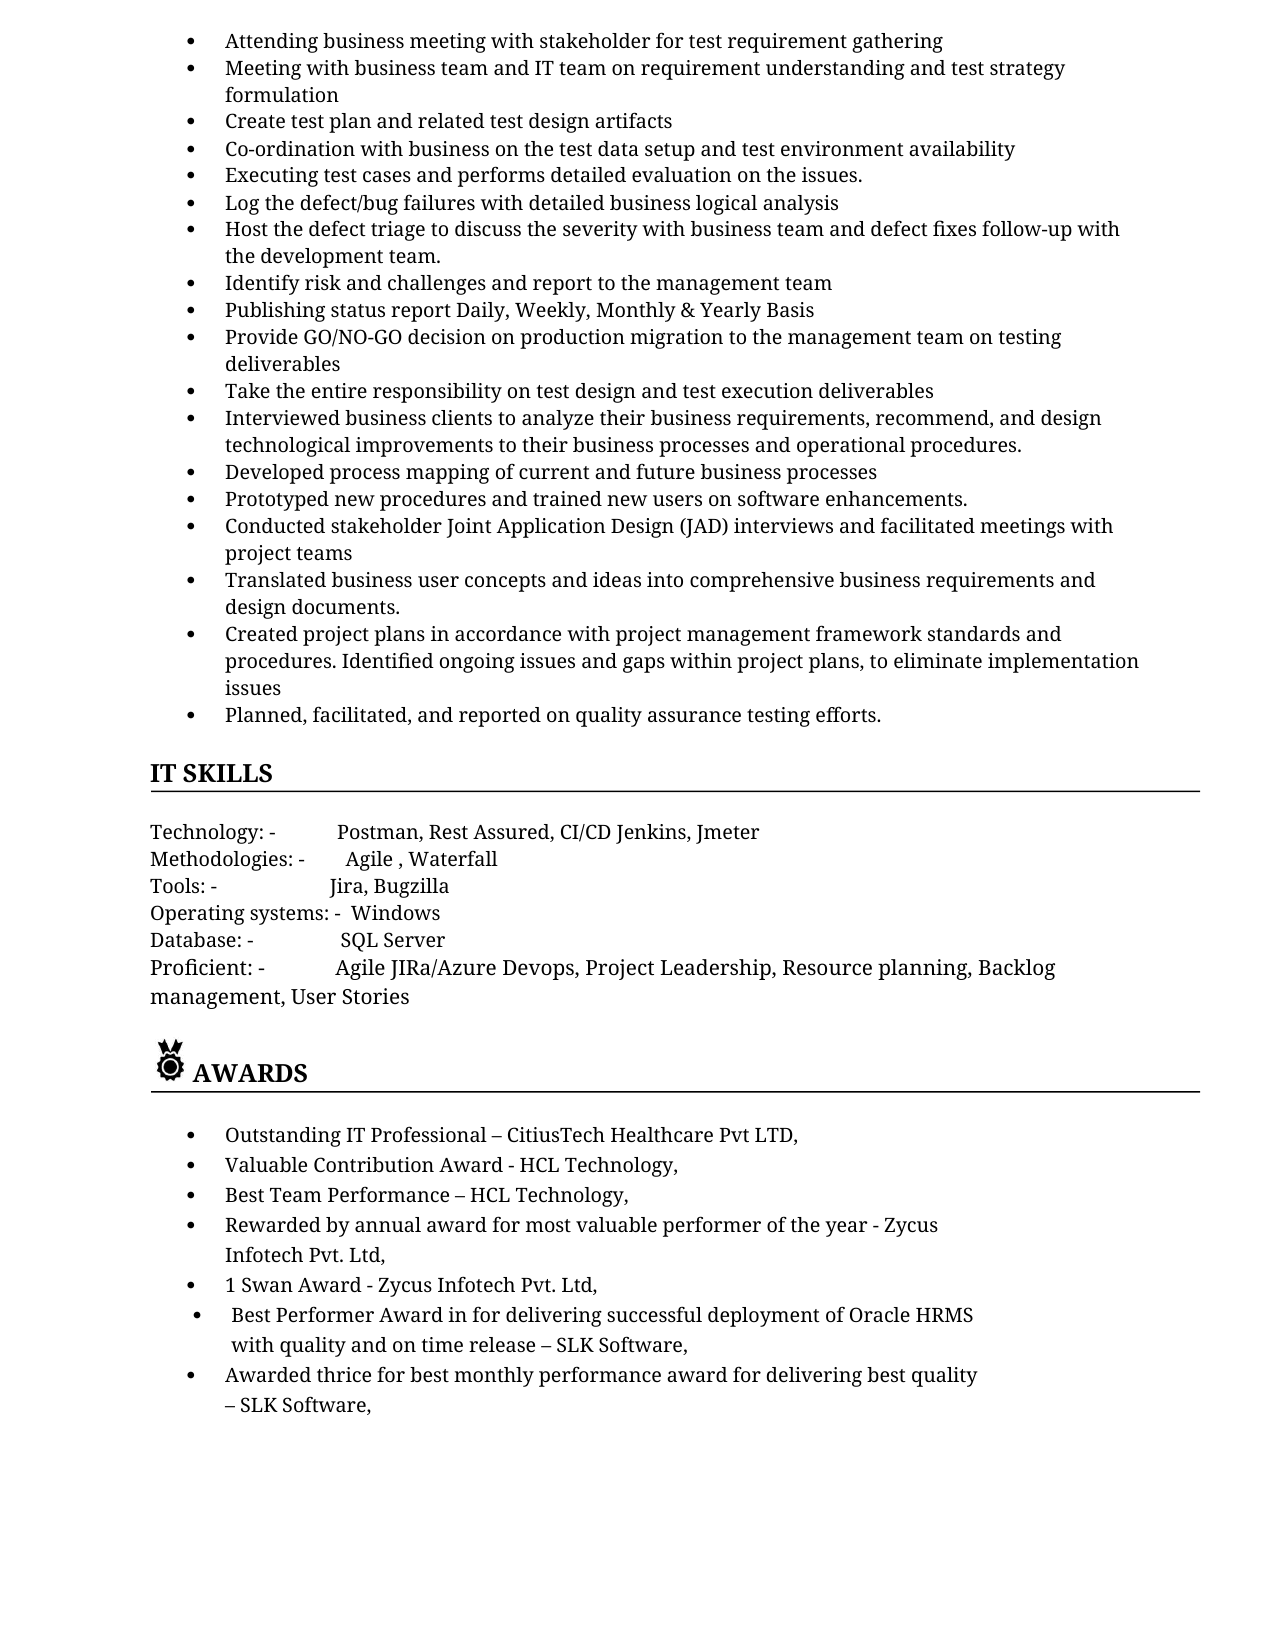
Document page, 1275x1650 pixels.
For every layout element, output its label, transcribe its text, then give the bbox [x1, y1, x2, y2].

list Attending business meeting with stakeholder for test requirement gathering [187, 27, 1150, 54]
text Proficient: - Agile JIRa/Azure Devops, Project Leadership, Resource planning, Backlog management, User Stories [150, 953, 1150, 1010]
text Technology: - Postman, Rest Assured, CI/CD Jenkins, Jmeter [150, 818, 1150, 845]
list Awarded thrice for best monthly performance award for delivering best quality – SLK Software, [187, 1361, 983, 1418]
list Executing test cases and performs detailed evaluation on the issues. [187, 162, 1150, 189]
text IT SKILLS [150, 755, 1150, 789]
picture [150, 1037, 186, 1083]
list Developed process mapping of current and future business processes [187, 458, 1150, 486]
list Identify risk and challenges and report to the management team [187, 270, 1150, 297]
list Rewarded by annual award for most valuable performer of the year - Zycus Infotech Pvt. Ltd, [187, 1211, 983, 1268]
list Provide GO/NO-GO decision on production migration to the management team on testing deliverables [187, 324, 1150, 378]
list Prototyped new procedures and trained new users on software enhancements. [187, 486, 1150, 512]
list Best Team Performance – HCL Technology, [187, 1182, 983, 1208]
list Create test plan and related test design artifacts [187, 108, 1150, 135]
list Outstanding IT Professional – CitiusTech Healthcare Pvt LTD, [187, 1122, 983, 1149]
text AWARDS [150, 1037, 1150, 1090]
list Publishing status report Daily, Weekly, Monthly & Yearly Basis [187, 297, 1150, 324]
list Planned, facilitated, and reported on quality assurance testing efforts. [187, 701, 1150, 728]
list Interviewed business clients to analyze their business requirements, recommend, and design technological improvements to their business processes and operational procedures. [187, 404, 1150, 458]
text Database: - SQL Server [150, 926, 1150, 953]
list Translated business user concepts and ideas into comprehensive business requirements and design documents. [187, 566, 1150, 620]
list 1 Swan Award - Zycus Infotech Pvt. Ltd, [187, 1271, 983, 1298]
list Best Performer Award in for delivering successful deployment of Oracle HRMS with quality and on time release – SLK Software, [194, 1301, 983, 1358]
text Methodologies: - Agile , Waterfall [150, 845, 1150, 872]
list Host the defect triage to discuss the severity with business team and defect fixes follow-up with the development team. [187, 216, 1150, 270]
list Meeting with business team and IT team on requirement understanding and test strategy formulation [187, 54, 1150, 108]
list Take the entire responsibility on test design and test execution deliverables [187, 378, 1150, 404]
list Conducted stakeholder Joint Application Design (JAD) interviews and facilitated meetings with project teams [187, 512, 1150, 566]
text Tools: - Jira, Bugzilla [150, 872, 1150, 899]
list Co-ordination with business on the test data setup and test environment availability [187, 135, 1150, 162]
list Created project plans in accordance with project management framework standards and procedures. Identified ongoing issues and gaps within project plans, to eliminate implementation issues [187, 620, 1150, 701]
list Log the defect/bug failures with detailed business logical analysis [187, 189, 1150, 216]
list Valuable Contribution Award - HCL Technology, [187, 1152, 983, 1179]
text Operating systems: - Windows [150, 899, 1150, 926]
